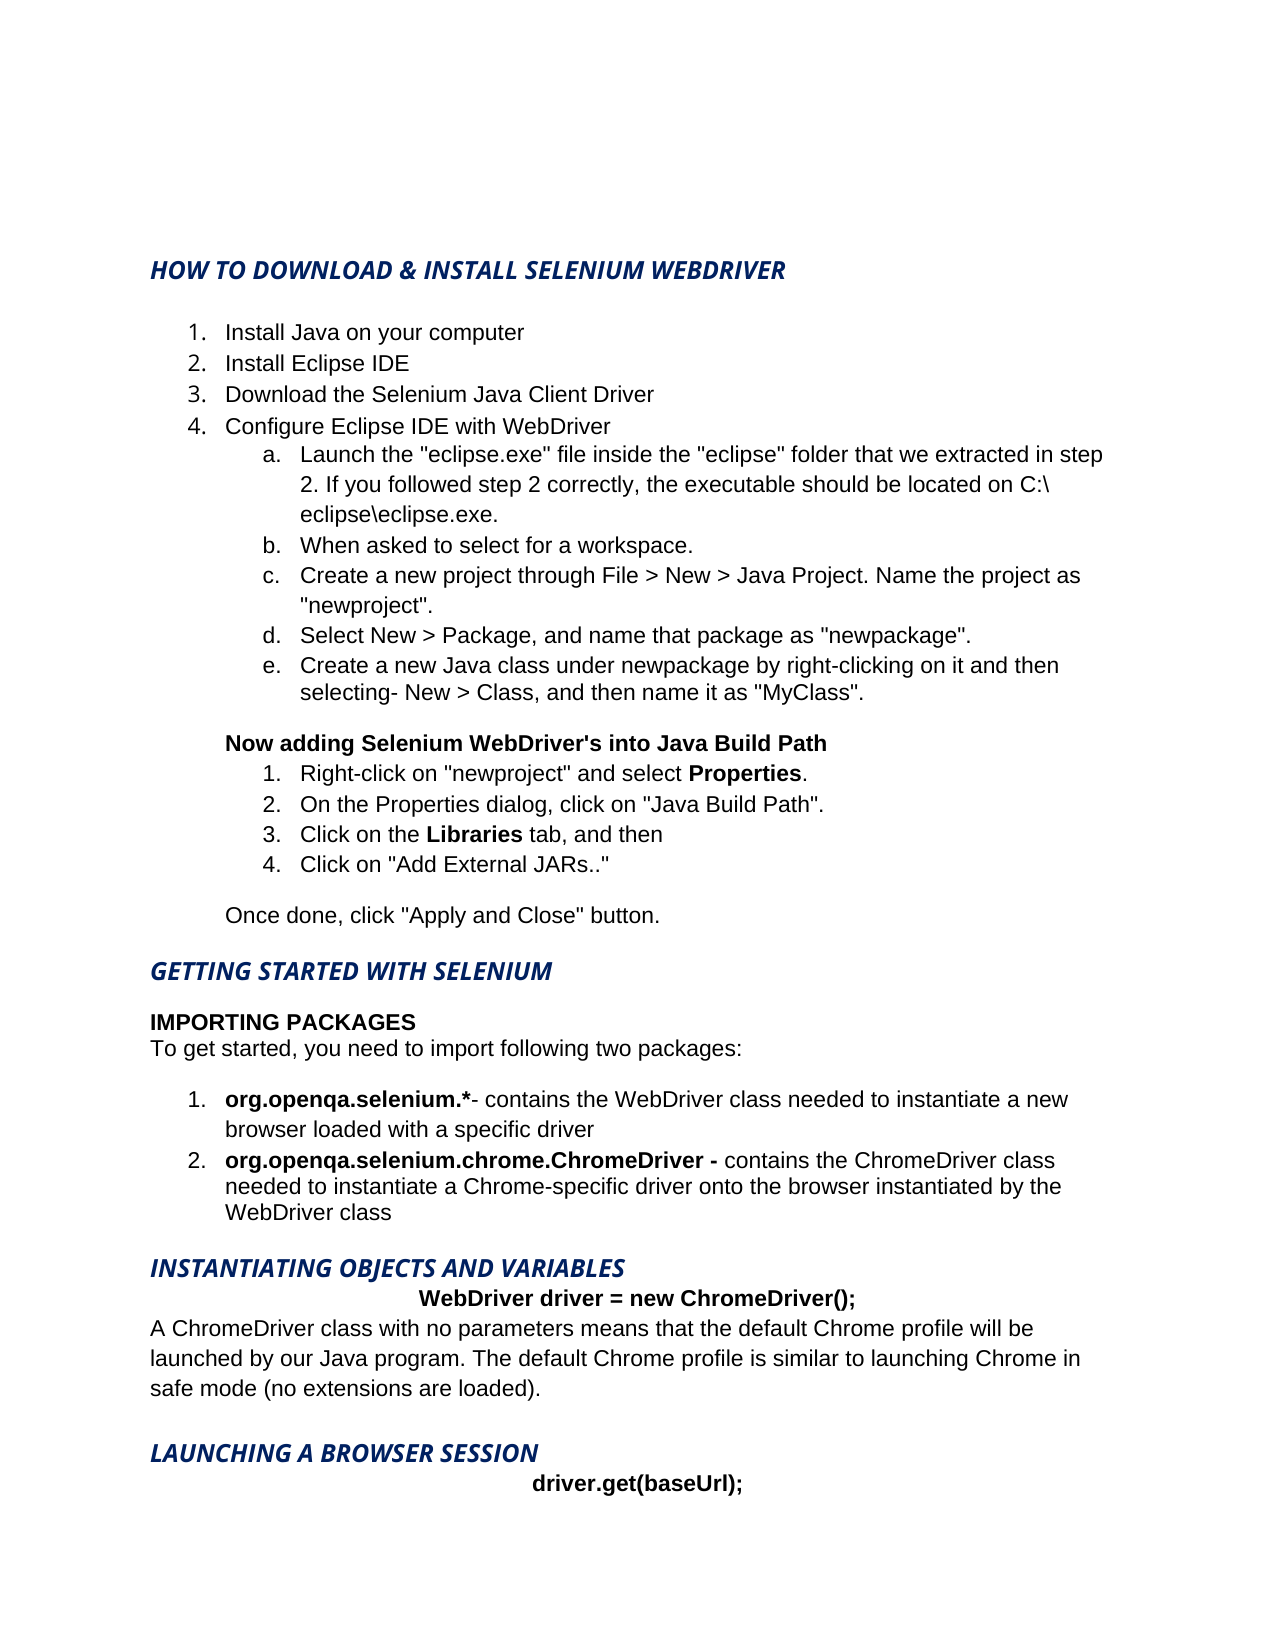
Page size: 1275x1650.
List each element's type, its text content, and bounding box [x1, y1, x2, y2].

text A ChromeDriver class with no parameters means that the default Chrome profile will be launched by our Java program. The default Chrome profile is similar to launching Chrome in safe mode (no extensions are loaded). [150, 1315, 1125, 1402]
subtitle GETTING STARTED WITH SELENIUM [150, 954, 1125, 988]
list On the Properties dialog, click on "Java Build Path". [262, 791, 1125, 817]
list Launch the "eclipse.exe" file inside the "eclipse" folder that we extracted in step 2. If you followed step 2 correctly, the executable should be located on C:\eclipse\eclipse.exe. [262, 441, 1125, 528]
subtitle Install Eclipse IDE [187, 347, 1125, 378]
list Click on "Add External JARs.." [262, 851, 1125, 877]
text Once done, click "Apply and Close" button. [150, 902, 1125, 929]
text driver.get(baseUrl); [150, 1470, 1125, 1496]
list Create a new project through File > New > Java Project. Name the project as "newproject". [262, 562, 1125, 618]
subtitle Install Java on your computer [187, 316, 1125, 347]
list Click on the Libraries tab, and then [262, 821, 1125, 847]
subtitle LAUNCHING A BROWSER SESSION [150, 1436, 1125, 1470]
text WebDriver driver = new ChromeDriver(); [150, 1285, 1125, 1311]
list org.openqa.selenium.chrome.ChromeDriver - contains the ChromeDriver class needed to instantiate a Chrome-specific driver onto the browser instantiated by the WebDriver class [187, 1147, 1125, 1226]
text Now adding Selenium WebDriver's into Java Build Path [150, 730, 1125, 756]
subtitle IMPORTING PACKAGES [150, 1008, 1125, 1035]
list Right-click on "newproject" and select Properties. [262, 760, 1125, 787]
list When asked to select for a workspace. [262, 532, 1125, 558]
list Select New > Package, and name that package as "newpackage". [262, 622, 1125, 648]
list org.openqa.selenium.*- contains the WebDriver class needed to instantiate a new browser loaded with a specific driver [187, 1086, 1125, 1143]
subtitle Download the Selenium Java Client Driver [187, 378, 1125, 410]
subtitle INSTANTIATING OBJECTS AND VARIABLES [150, 1251, 1125, 1285]
text To get started, you need to import following two packages: [150, 1035, 1125, 1061]
subtitle HOW TO DOWNLOAD & INSTALL SELENIUM WEBDRIVER [150, 253, 1125, 287]
subtitle Configure Eclipse IDE with WebDriver [187, 410, 1125, 441]
list Create a new Java class under newpackage by right-clicking on it and then selecting- New > Class, and then name it as "MyClass". [262, 652, 1125, 705]
